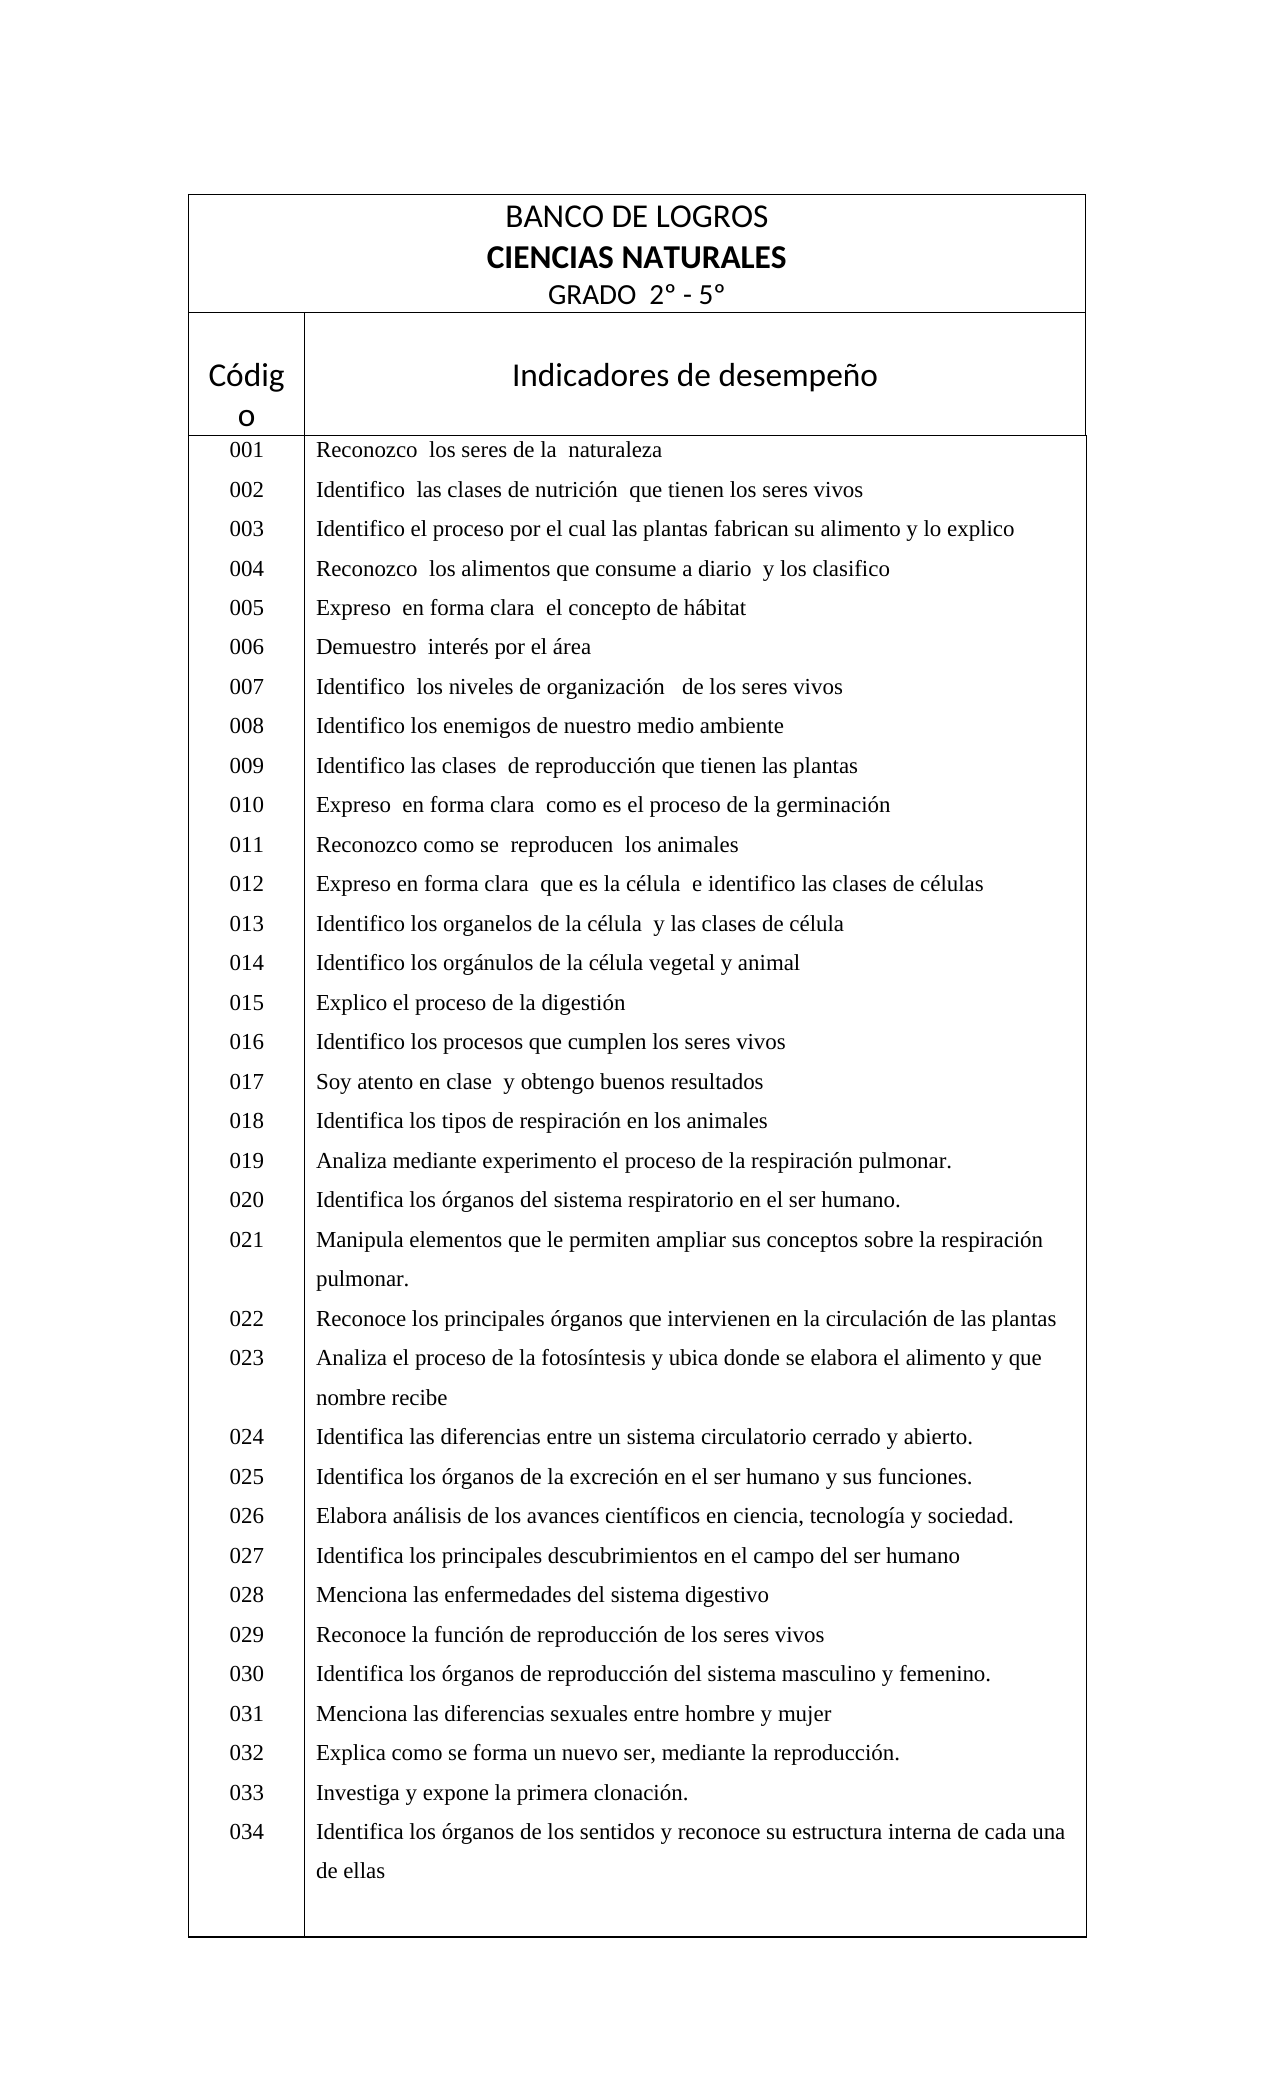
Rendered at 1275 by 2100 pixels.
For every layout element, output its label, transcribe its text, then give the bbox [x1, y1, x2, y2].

table_cell 001 002 003 004 005 006 007 008 009 010 011 012 013 014 015 016 017 018 019 020 021 022 023 024 025 026 027 028 029 030 031 032 033 034 [189, 436, 304, 1936]
table_cell Código [189, 313, 304, 435]
table_header BANCO DE LOGROS CIENCIAS NATURALES GRADO 2º - 5º [189, 195, 1085, 312]
table_cell Reconozco los seres de la naturaleza Identifico las clases de nutrición que tienen los seres vivos Identifico el proceso por el cual las plantas fabrican su alimento y lo explico Reconozco los alimentos que consume a diario y los clasifico Expreso en forma clara el concepto de hábitat Demuestro interés por el área Identifico los niveles de organización de los seres vivos Identifico los enemigos de nuestro medio ambiente Identifico las clases de reproducción que tienen las plantas Expreso en forma clara como es el proceso de la germinación Reconozco como se reproducen los animales Expreso en forma clara que es la célula e identifico las clases de células Identifico los organelos de la célula y las clases de célula Identifico los orgánulos de la célula vegetal y animal Explico el proceso de la digestión Identifico los procesos que cumplen los seres vivos Soy atento en clase y obtengo buenos resultados Identifica los tipos de respiración en los animales Analiza mediante experimento el proceso de la respiración pulmonar. Identifica los órganos del sistema respiratorio en el ser humano. Manipula elementos que le permiten ampliar sus conceptos sobre la respiración pulmonar. Reconoce los principales órganos que intervienen en la circulación de las plantas Analiza el proceso de la fotosíntesis y ubica donde se elabora el alimento y que nombre recibe Identifica las diferencias entre un sistema circulatorio cerrado y abierto. Identifica los órganos de la excreción en el ser humano y sus funciones. Elabora análisis de los avances científicos en ciencia, tecnología y sociedad. Identifica los principales descubrimientos en el campo del ser humano Menciona las enfermedades del sistema digestivo Reconoce la función de reproducción de los seres vivos Identifica los órganos de reproducción del sistema masculino y femenino. Menciona las diferencias sexuales entre hombre y mujer Explica como se forma un nuevo ser, mediante la reproducción. Investiga y expone la primera clonación. Identifica los órganos de los sentidos y reconoce su estructura interna de cada una de ellas [305, 436, 1086, 1936]
table_cell Indicadores de desempeño [305, 313, 1085, 435]
